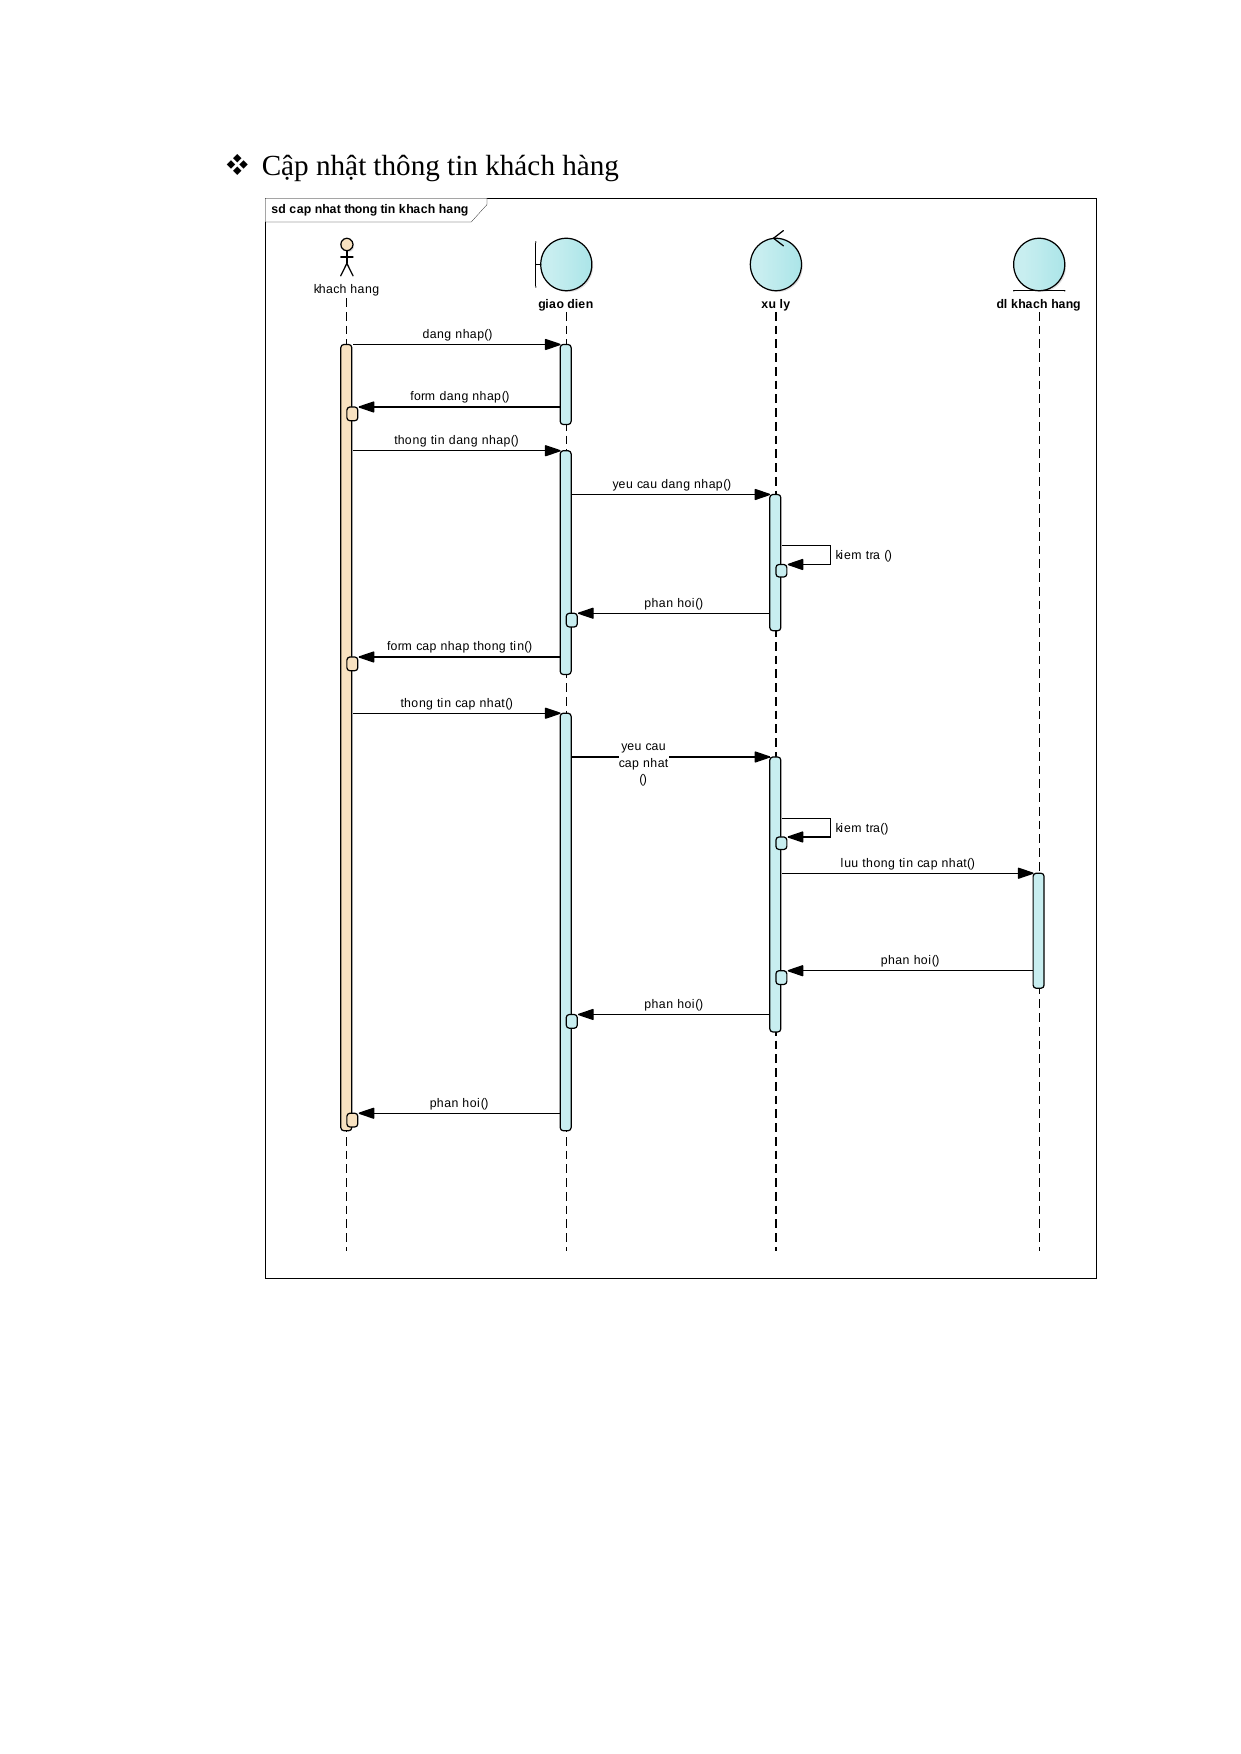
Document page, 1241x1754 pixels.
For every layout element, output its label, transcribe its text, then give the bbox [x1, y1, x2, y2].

list Cập nhật thông tin khách hàng [224, 148, 1122, 1282]
